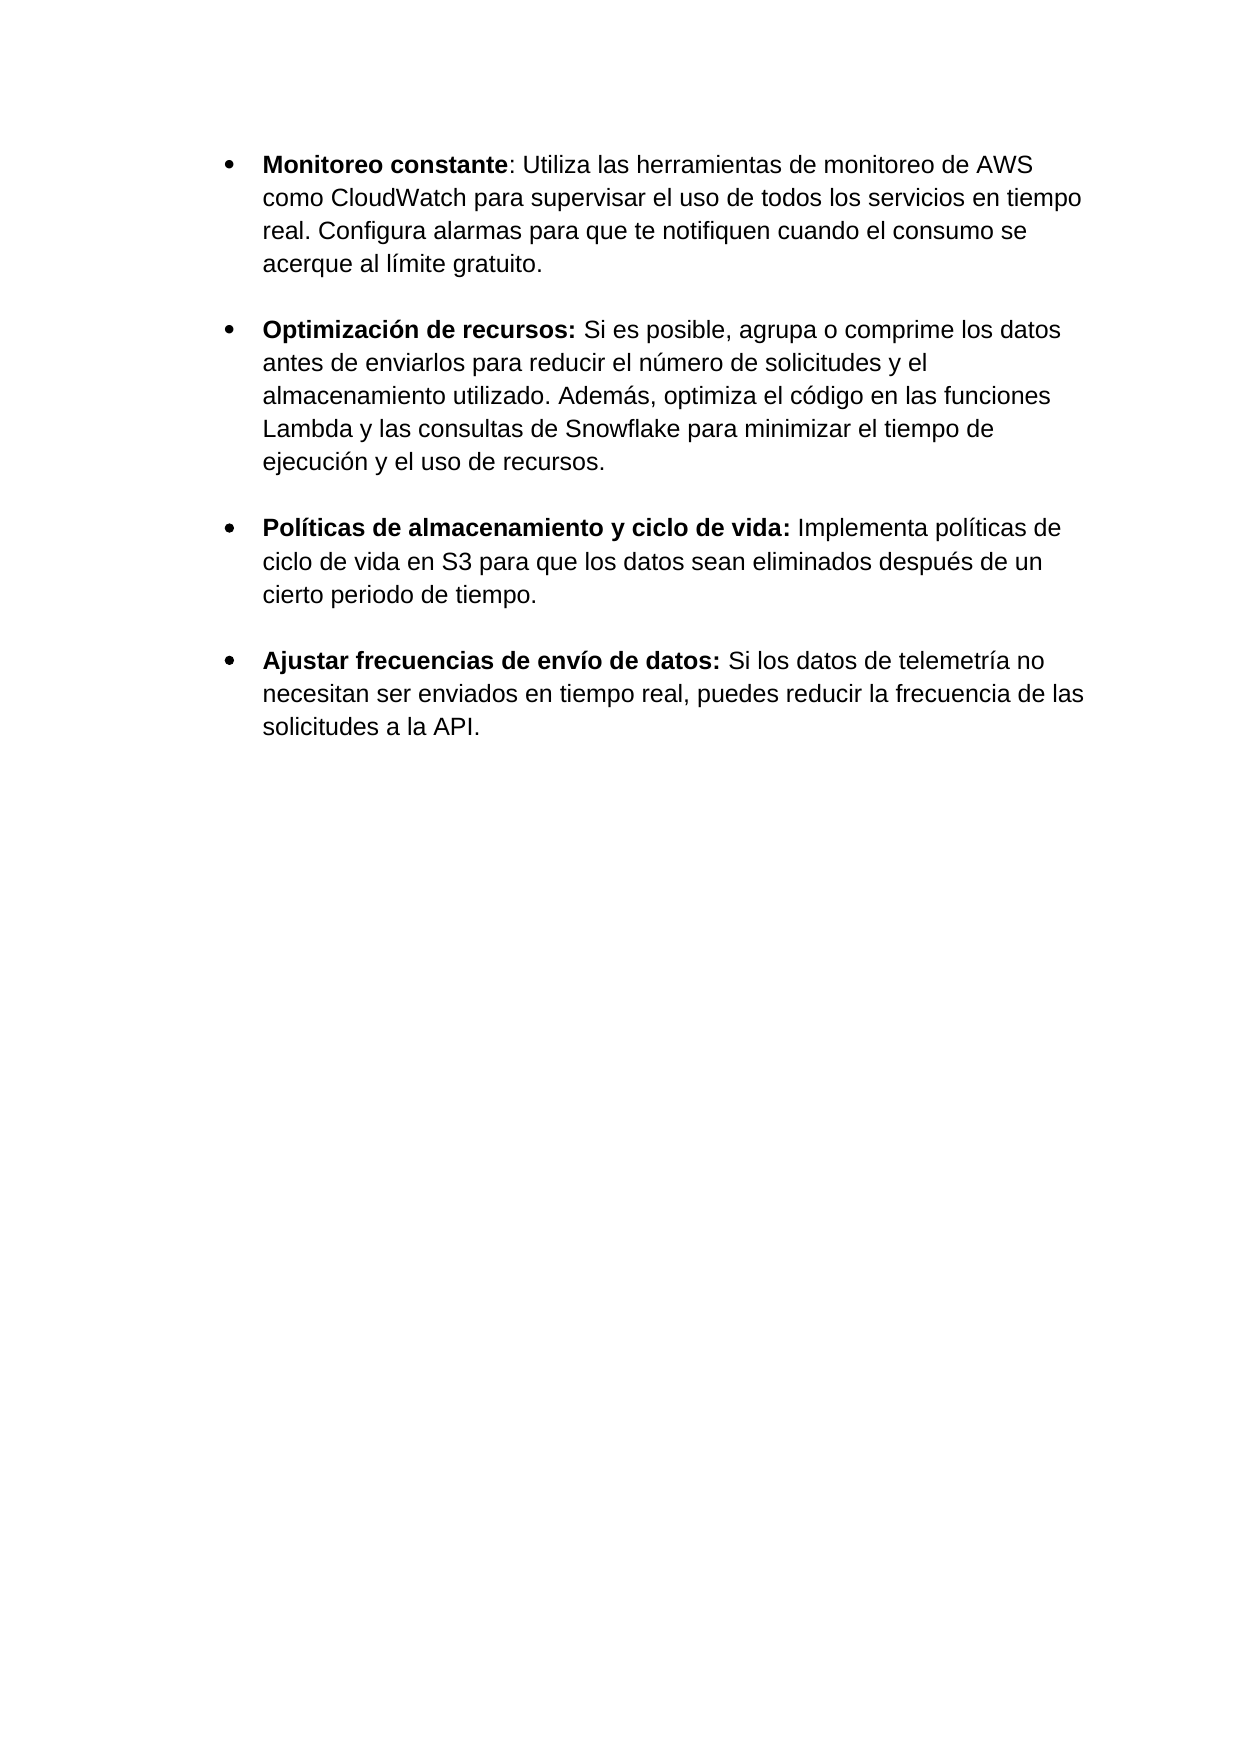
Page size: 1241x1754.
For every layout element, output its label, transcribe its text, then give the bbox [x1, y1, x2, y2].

list Políticas de almacenamiento y ciclo de vida: Implementa políticas de ciclo de vida en S3 para que los datos sean eliminados después de un cierto periodo de tiempo. [225, 513, 1090, 608]
list Ajustar frecuencias de envío de datos: Si los datos de telemetría no necesitan ser enviados en tiempo real, puedes reducir la frecuencia de las solicitudes a la API. [225, 646, 1090, 741]
list Optimización de recursos: Si es posible, agrupa o comprime los datos antes de enviarlos para reducir el número de solicitudes y el almacenamiento utilizado. Además, optimiza el código en las funciones Lambda y las consultas de Snowflake para minimizar el tiempo de ejecución y el uso de recursos. [225, 315, 1090, 476]
list Monitoreo constante: Utiliza las herramientas de monitoreo de AWS como CloudWatch para supervisar el uso de todos los servicios en tiempo real. Configura alarmas para que te notifiquen cuando el consumo se acerque al límite gratuito. [225, 150, 1090, 278]
